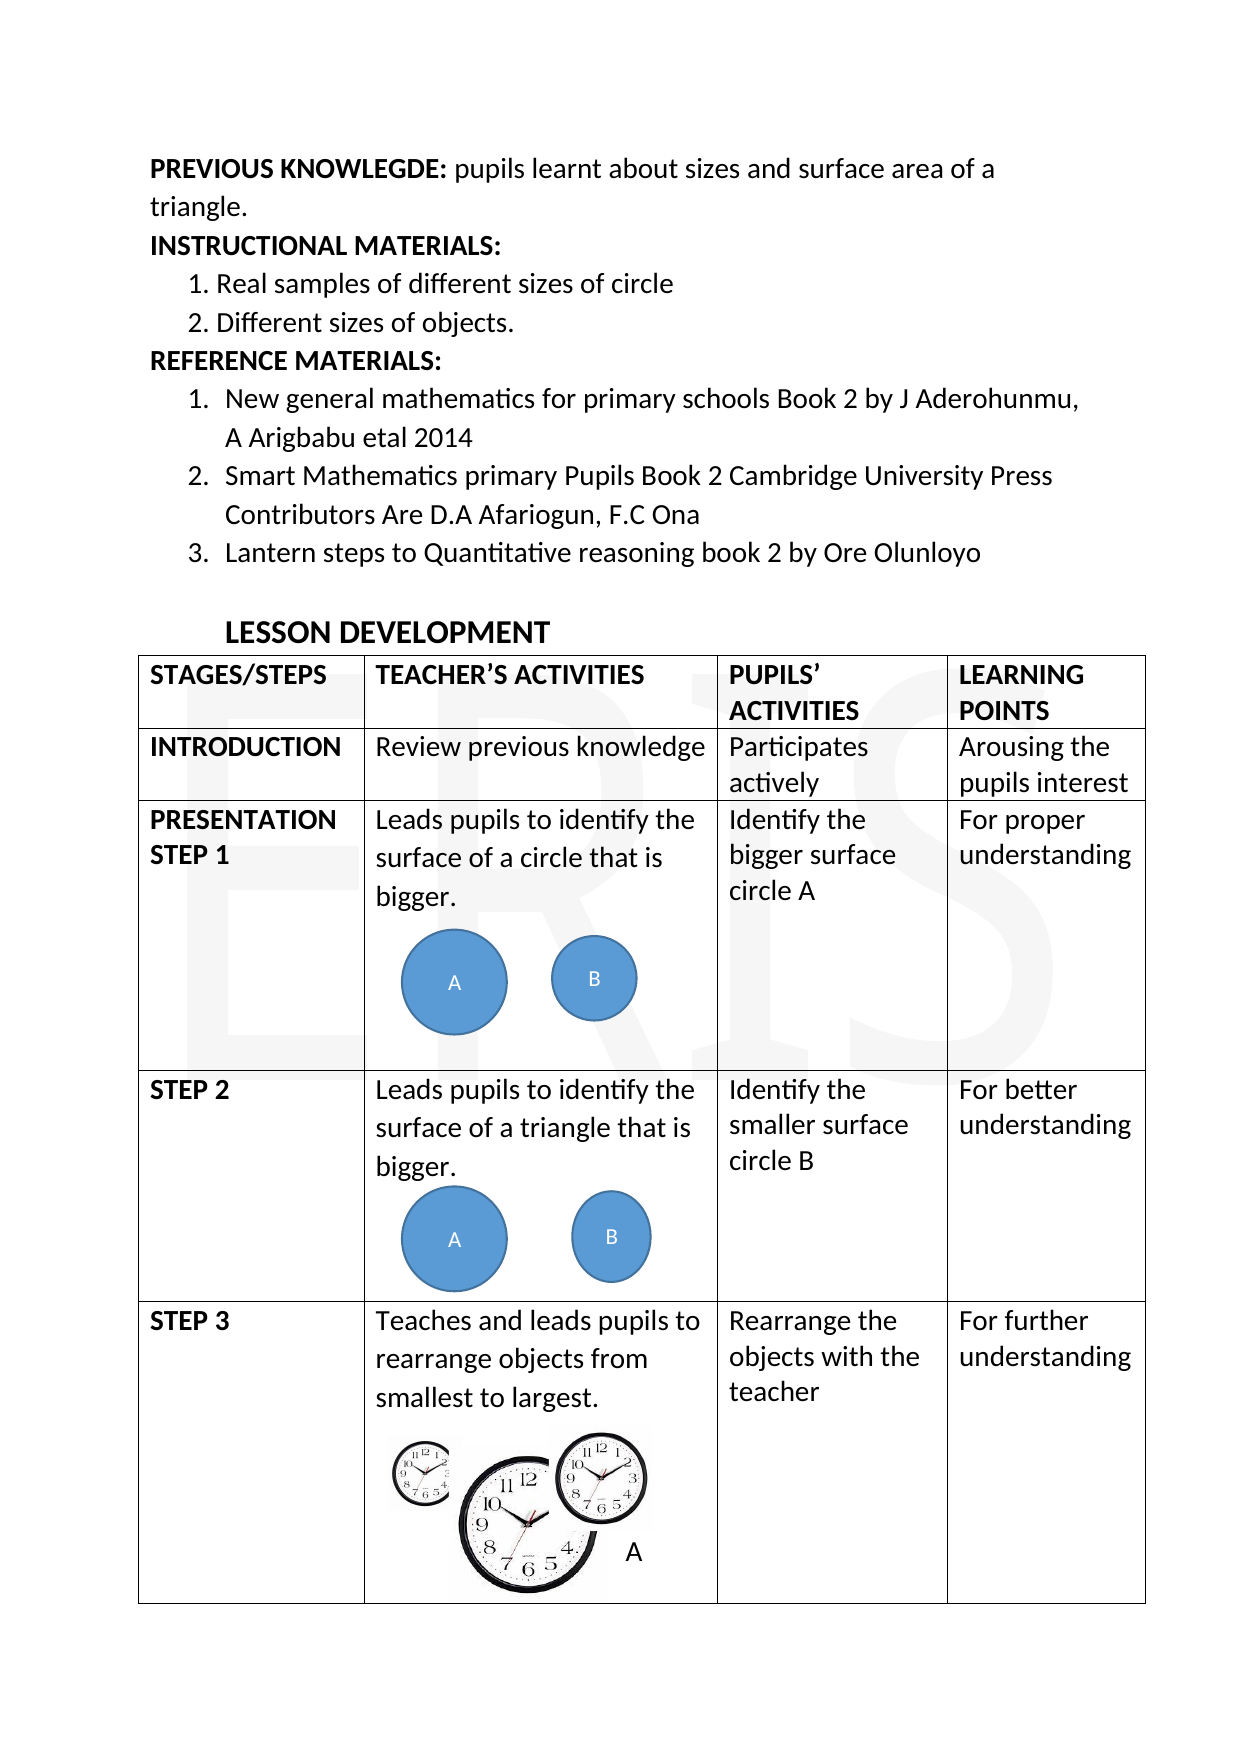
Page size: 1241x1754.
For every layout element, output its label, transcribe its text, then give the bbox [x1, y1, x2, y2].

table_cell Leads pupils to identify the surface of a triangle that is bigger. [365, 1071, 717, 1301]
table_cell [948, 1302, 1145, 1603]
table_cell PRESENTATION STEP 1 [139, 801, 364, 1070]
table_cell Participates actively [718, 729, 947, 800]
table_cell Review previous knowledge [365, 729, 717, 800]
list Lantern steps to Quantitative reasoning book 2 by Ore Olunloyo [187, 534, 1090, 570]
picture [387, 1425, 654, 1603]
text INSTRUCTIONAL MATERIALS: [150, 227, 1090, 262]
table_header TEACHER’S ACTIVITIES [365, 656, 717, 727]
table_cell For proper understanding [948, 801, 1145, 1070]
table_header STAGES/STEPS [139, 656, 364, 727]
table_cell For better understanding [948, 1071, 1145, 1301]
table_cell STEP 3 [139, 1302, 364, 1603]
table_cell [718, 1302, 947, 1603]
list Real samples of different sizes of circle [187, 265, 1090, 301]
table_cell Identify the bigger surface circle A [718, 801, 947, 1070]
list LESSON DEVELOPMENT [225, 611, 1090, 652]
table_cell Leads pupils to identify the surface of a circle that is bigger. [365, 801, 717, 1070]
list Different sizes of objects. [187, 304, 1090, 339]
table_cell Arousing the pupils interest [948, 729, 1145, 800]
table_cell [365, 1302, 717, 1603]
table_cell Identify the smaller surface circle B [718, 1071, 947, 1301]
text PREVIOUS KNOWLEGDE: pupils learnt about sizes and surface area of a triangle. [150, 150, 1090, 224]
list Smart Mathematics primary Pupils Book 2 Cambridge University Press Contributors Are D.A Afariogun, F.C Ona [187, 457, 1090, 532]
table_header LEARNING POINTS [948, 656, 1145, 727]
text REFERENCE MATERIALS: [150, 342, 1090, 378]
table_cell INTRODUCTION [139, 729, 364, 800]
table_cell STEP 2 [139, 1071, 364, 1301]
list New general mathematics for primary schools Book 2 by J Aderohunmu, A Arigbabu etal 2014 [187, 381, 1090, 455]
table_header PUPILS’ ACTIVITIES [718, 656, 947, 727]
